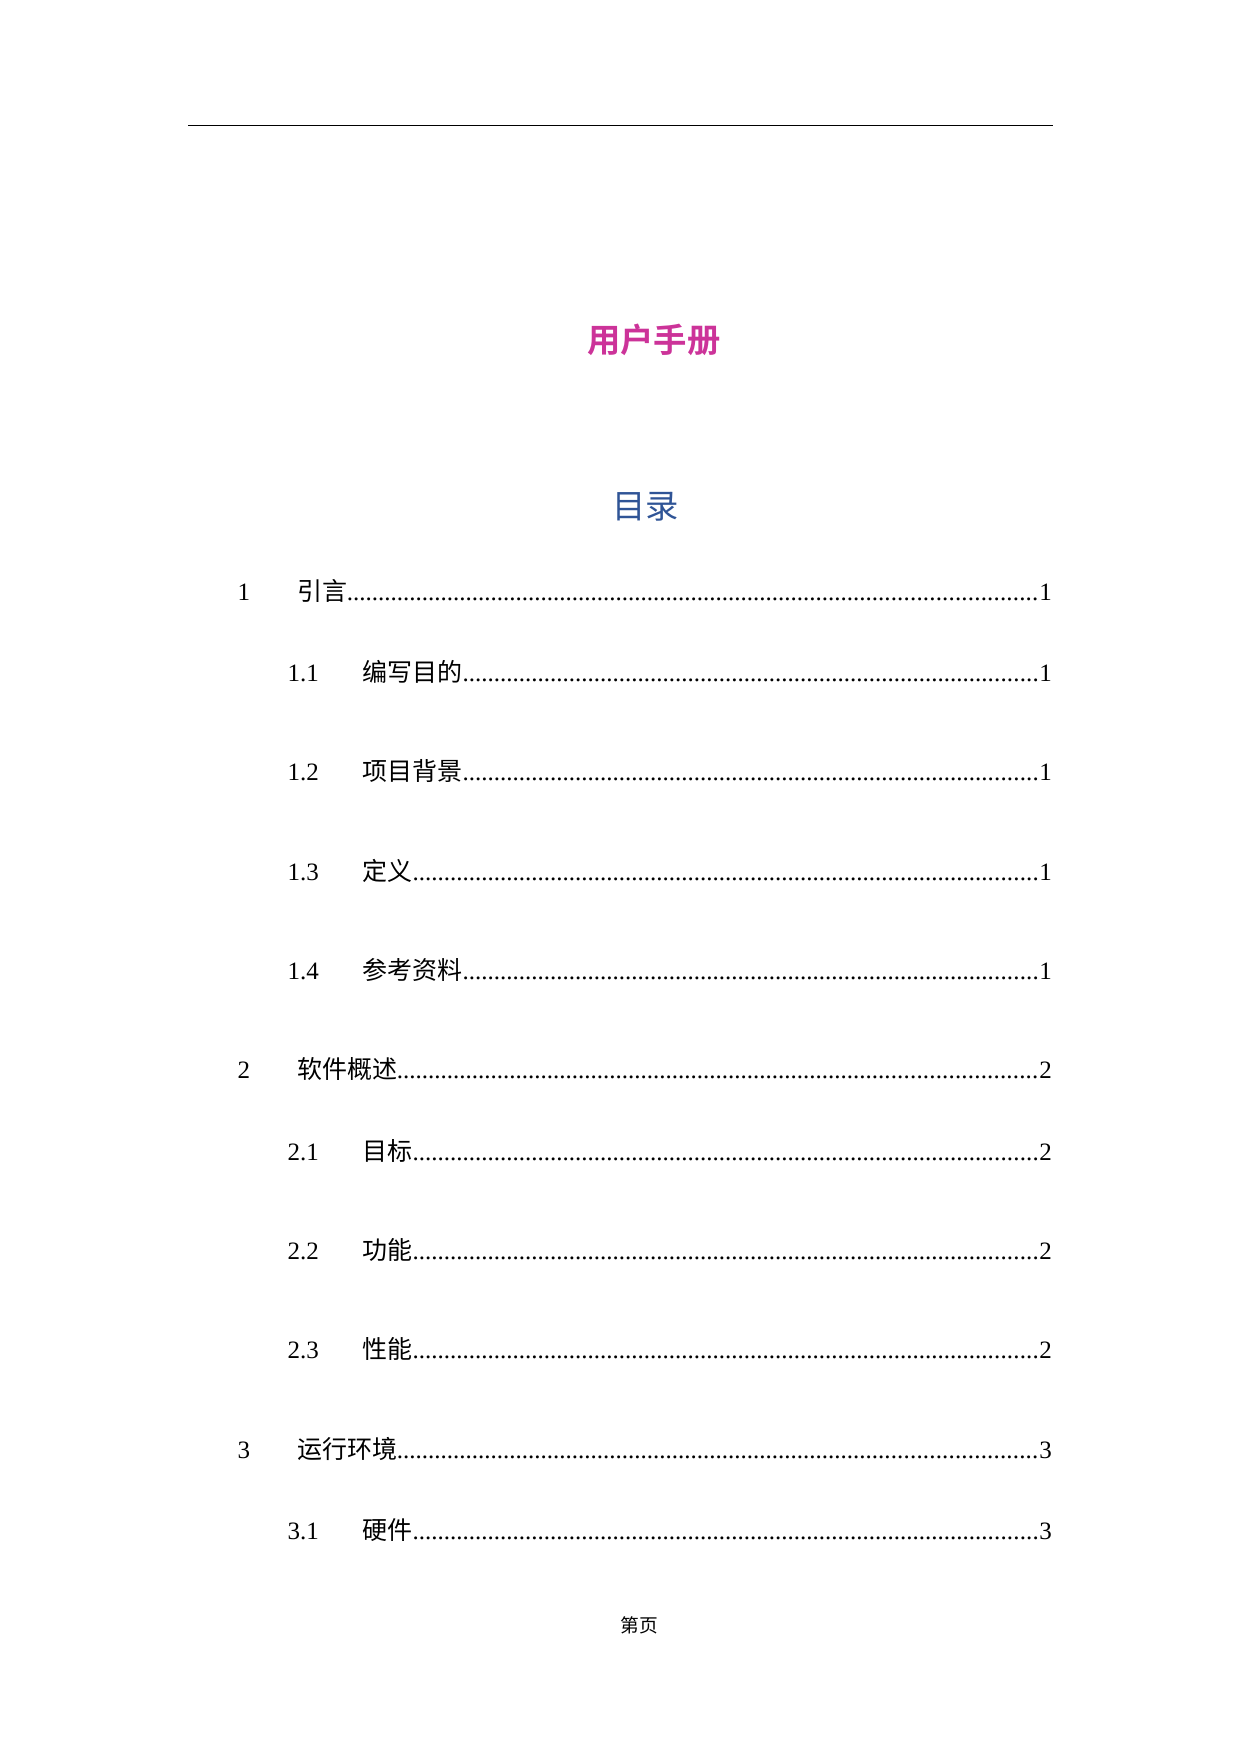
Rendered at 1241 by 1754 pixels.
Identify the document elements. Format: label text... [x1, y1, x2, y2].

text 用户手册 [187, 305, 1053, 370]
